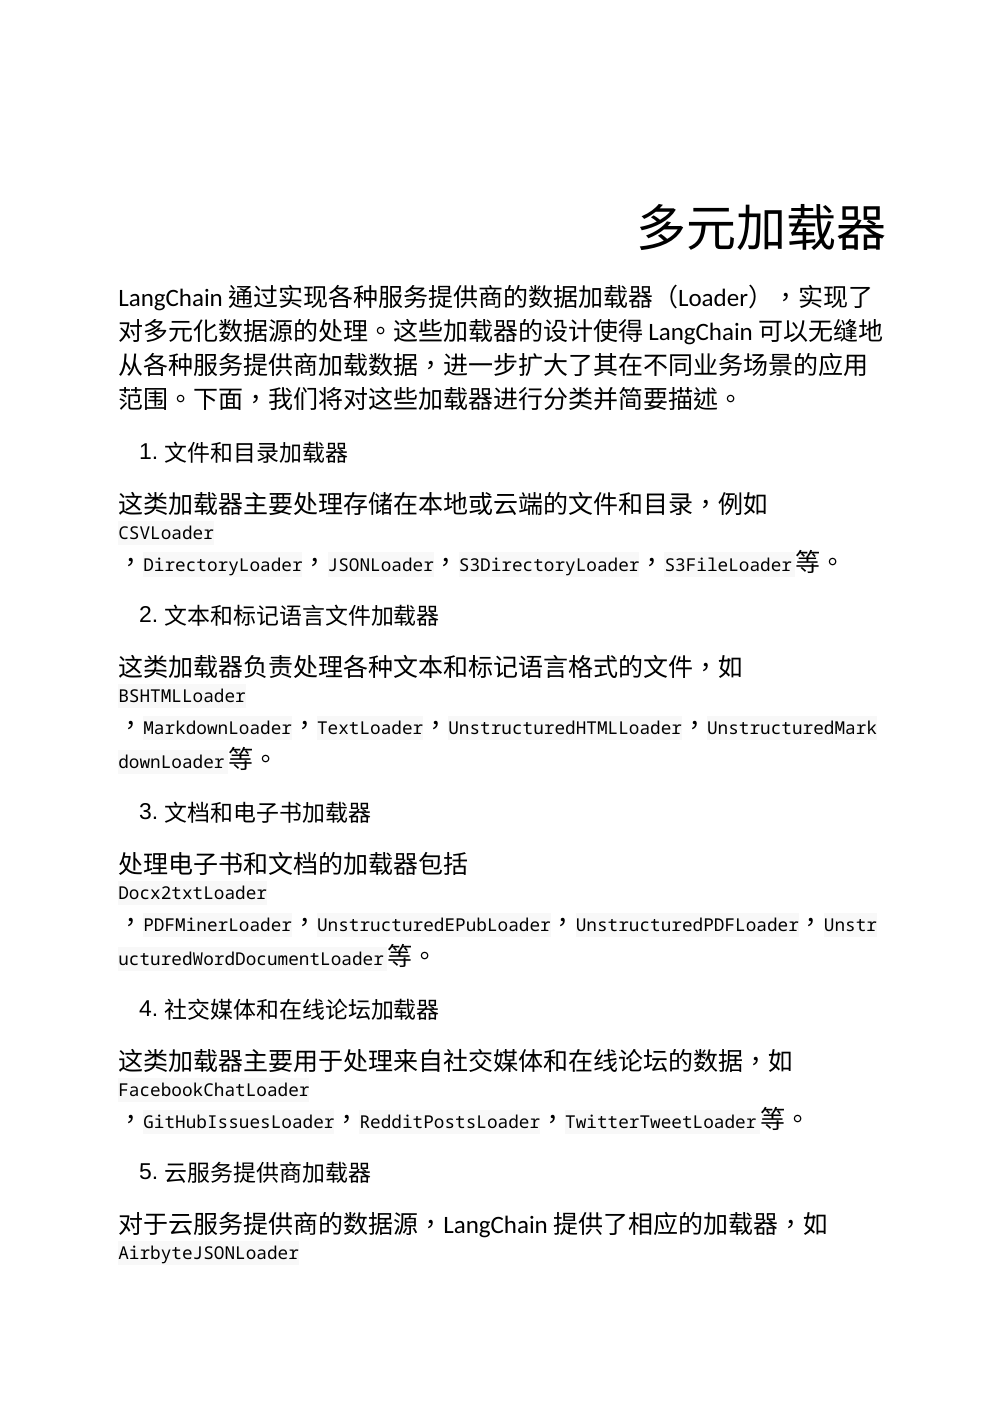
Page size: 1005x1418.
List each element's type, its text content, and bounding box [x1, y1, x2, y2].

text LangChain通过实现各种服务提供商的数据加载器（Loader），实现了对多元化数据源的处理。这些加载器的设计使得LangChain可以无缝地从各种服务提供商加载数据，进一步扩大了其在不同业务场景的应用范围。下面，我们将对这些加载器进行分类并简要描述。 [118, 279, 886, 416]
text 这类加载器主要处理存储在本地或云端的文件和目录，例如CSVLoader，DirectoryLoader，JSONLoader，S3DirectoryLoader，S3FileLoader等。 [118, 486, 886, 579]
subtitle 1. 文件和目录加载器 [118, 434, 886, 468]
text 这类加载器负责处理各种文本和标记语言格式的文件，如BSHTMLLoader，MarkdownLoader，TextLoader，UnstructuredHTMLLoader，UnstructuredMarkdownLoader等。 [118, 649, 886, 776]
subtitle 3. 文档和电子书加载器 [118, 794, 886, 828]
subtitle 4. 社交媒体和在线论坛加载器 [118, 992, 886, 1025]
text 这类加载器主要用于处理来自社交媒体和在线论坛的数据，如FacebookChatLoader，GitHubIssuesLoader，RedditPostsLoader，TwitterTweetLoader等。 [118, 1044, 886, 1136]
subtitle 多元加载器 [118, 188, 886, 261]
subtitle 2. 文本和标记语言文件加载器 [118, 597, 886, 631]
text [118, 1207, 886, 1265]
subtitle 5. 云服务提供商加载器 [118, 1155, 886, 1188]
text 处理电子书和文档的加载器包括Docx2txtLoader，PDFMinerLoader，UnstructuredEPubLoader，UnstructuredPDFLoader，UnstructuredWordDocumentLoader等。 [118, 847, 886, 973]
